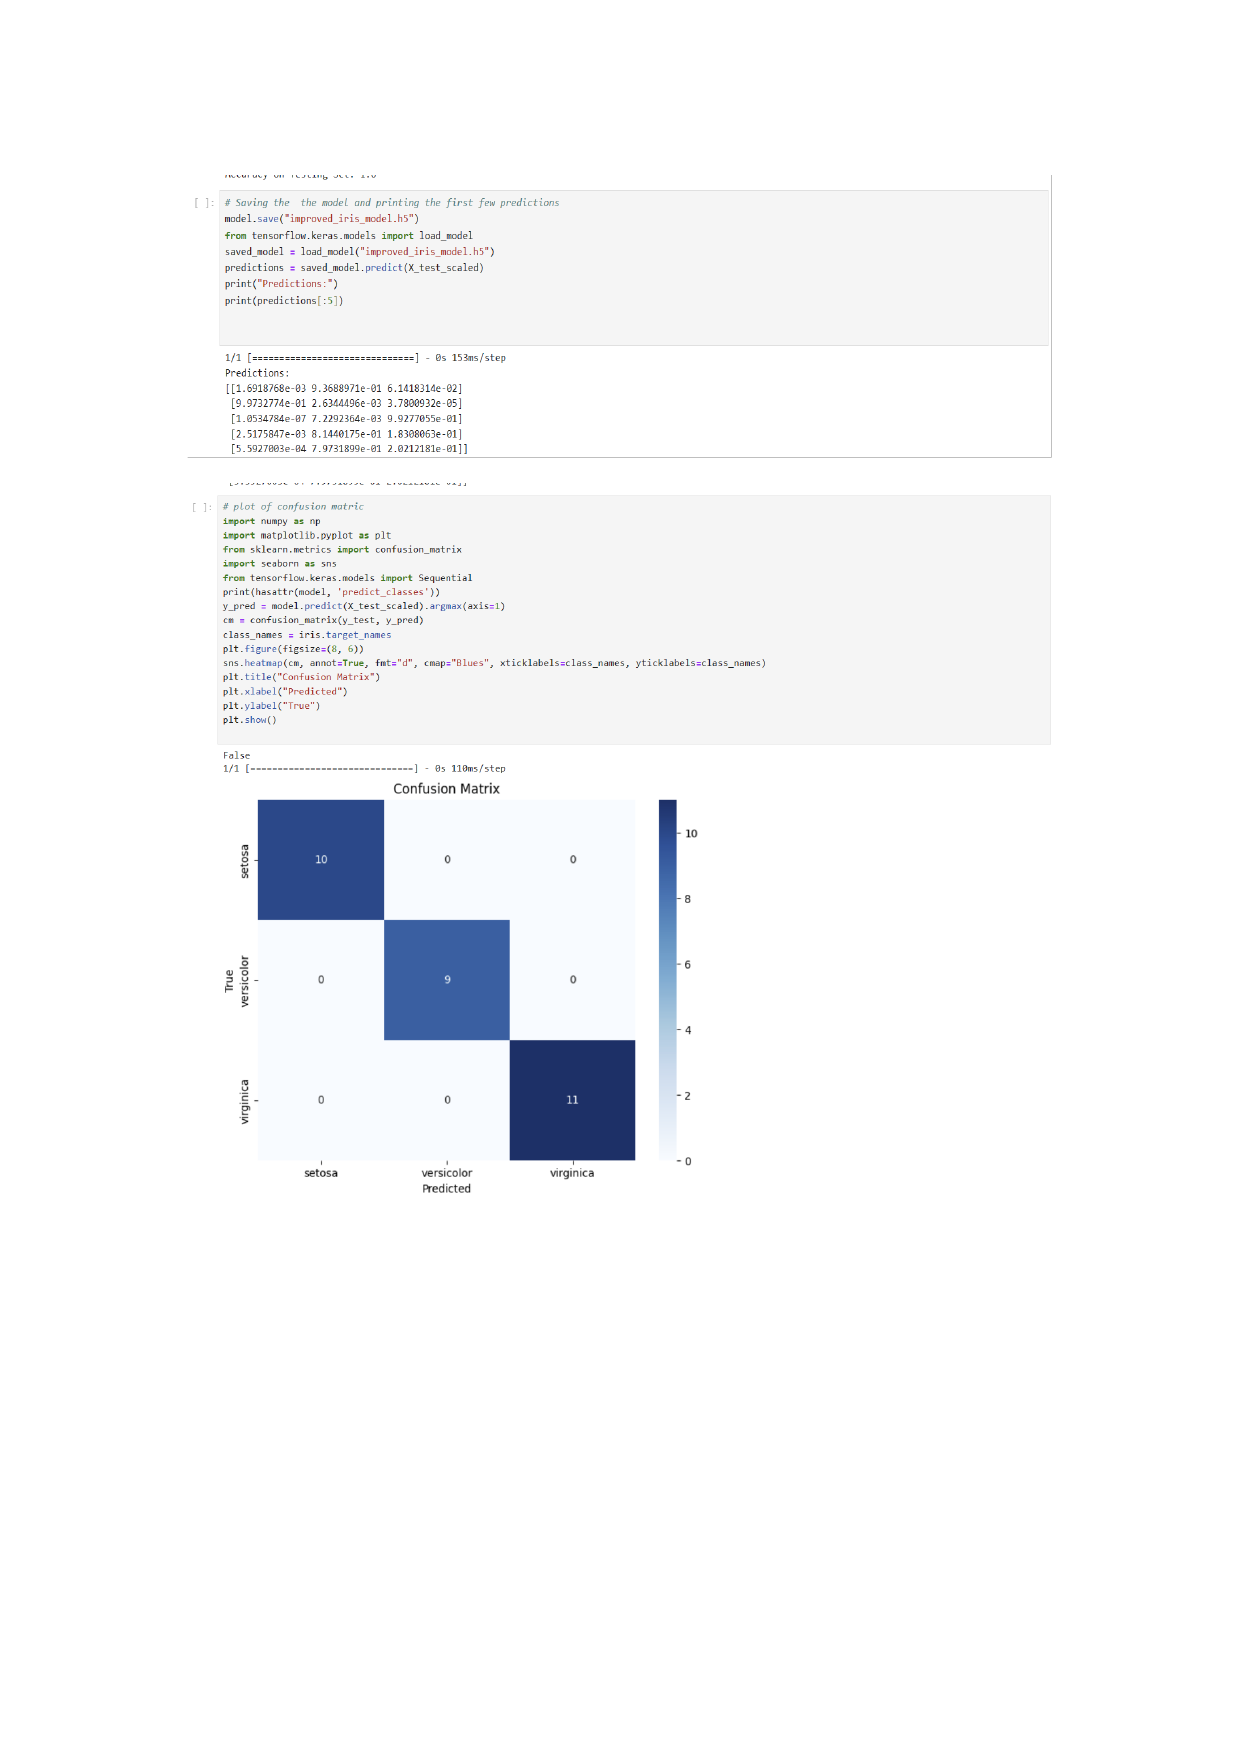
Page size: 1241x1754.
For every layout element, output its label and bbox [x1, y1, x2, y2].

picture [187, 483, 1053, 1208]
picture [187, 175, 1052, 458]
